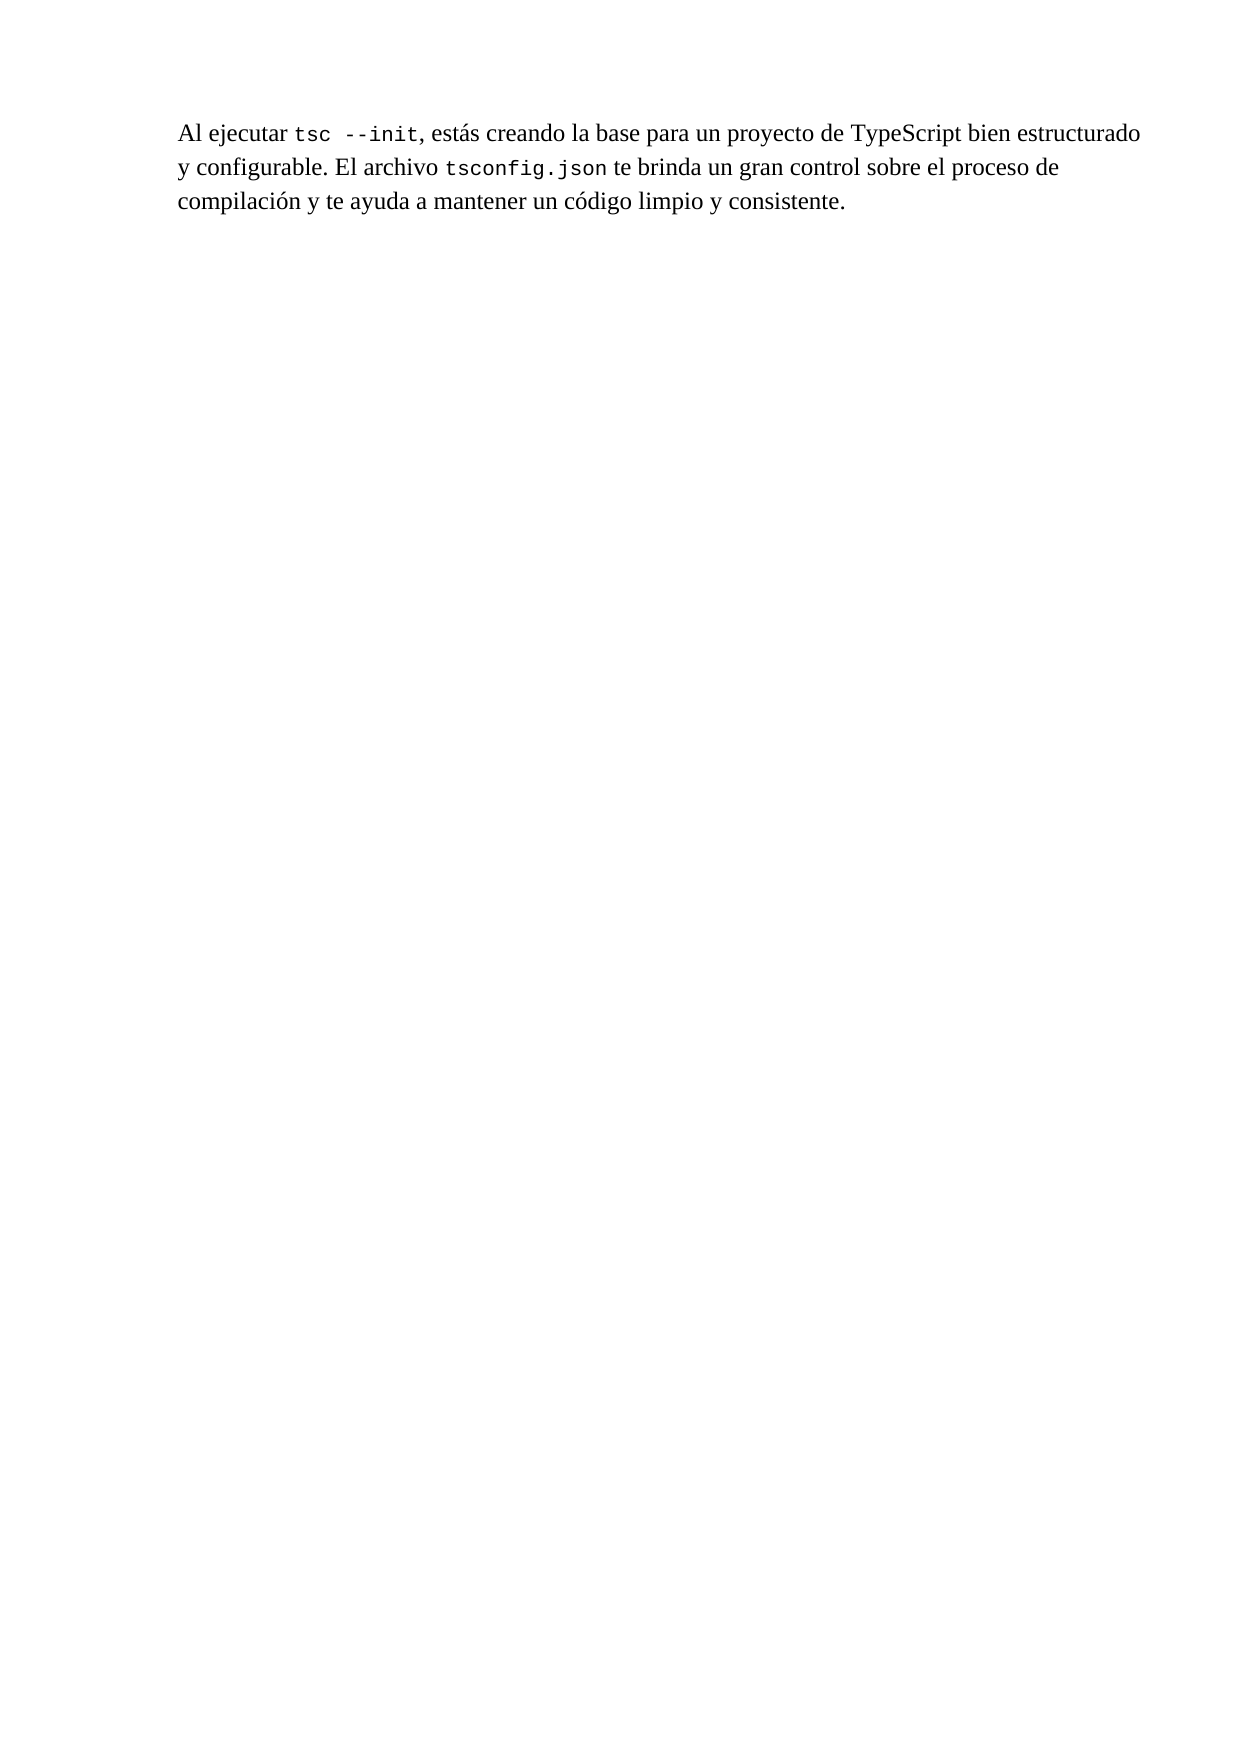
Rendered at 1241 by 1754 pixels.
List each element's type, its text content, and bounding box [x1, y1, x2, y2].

text Al ejecutar tsc --init, estás creando la base para un proyecto de TypeScript bien estructurado y configurable. El archivo tsconfig.json te brinda un gran control sobre el proceso de compilación y te ayuda a mantener un código limpio y consistente. [177, 118, 1152, 214]
